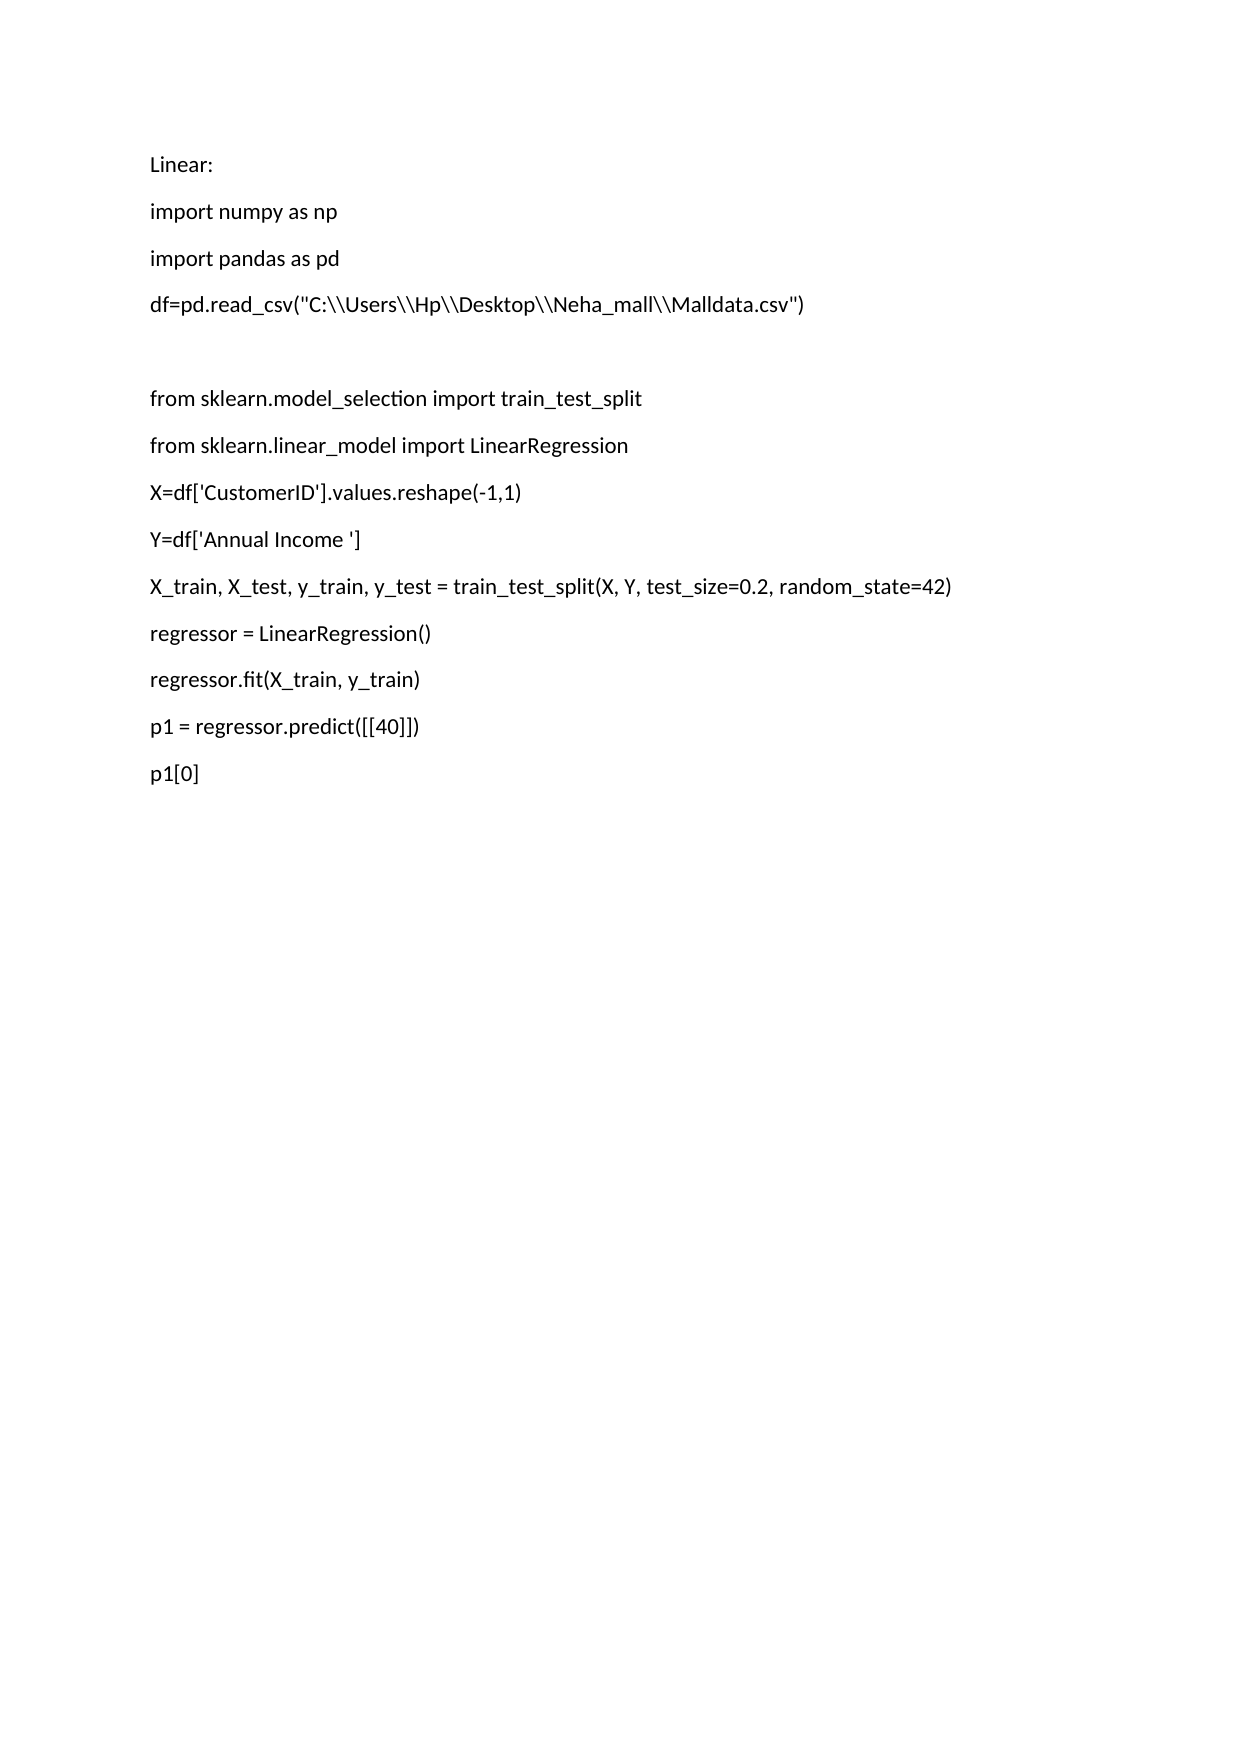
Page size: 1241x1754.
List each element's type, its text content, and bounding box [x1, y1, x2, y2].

text from sklearn.linear_model import LinearRegression [150, 431, 1090, 459]
text p1 = regressor.predict([[40]]) [150, 712, 1090, 741]
text Linear: [150, 150, 1090, 178]
text regressor.fit(X_train, y_train) [150, 666, 1090, 694]
text from sklearn.model_selection import train_test_split [150, 384, 1090, 412]
text import numpy as np [150, 197, 1090, 225]
text Y=df['Annual Income '] [150, 525, 1090, 553]
text import pandas as pd [150, 244, 1090, 272]
text X_train, X_test, y_train, y_test = train_test_split(X, Y, test_size=0.2, random_state=42) [150, 572, 1090, 600]
text p1[0] [150, 759, 1090, 787]
text X=df['CustomerID'].values.reshape(-1,1) [150, 478, 1090, 506]
text regressor = LinearRegression() [150, 619, 1090, 647]
text df=pd.read_csv("C:\\Users\\Hp\\Desktop\\Neha_mall\\Malldata.csv") [150, 291, 1090, 319]
